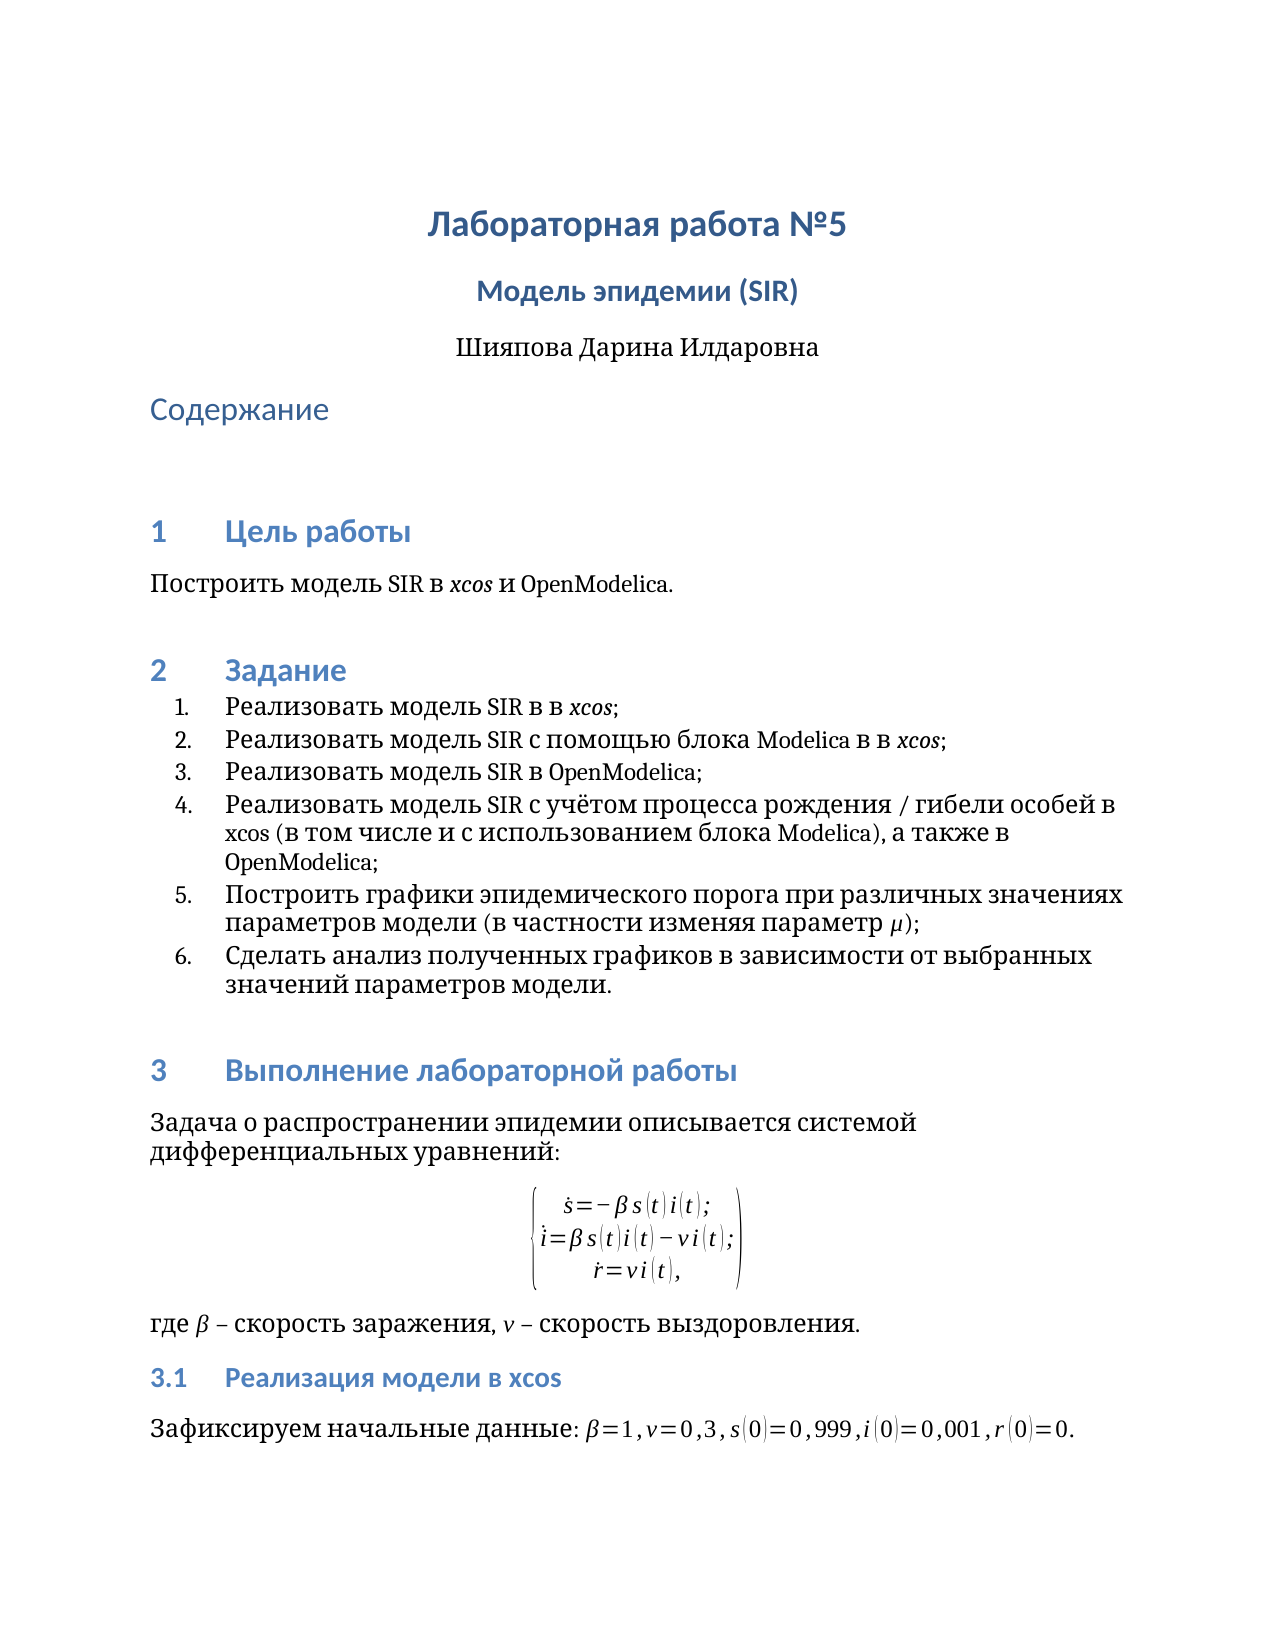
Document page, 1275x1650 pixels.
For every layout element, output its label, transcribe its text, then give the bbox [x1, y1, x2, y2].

subtitle Модель эпидемии (SIR) [150, 271, 1125, 309]
list Построить графики эпидемического порога при различных значениях параметров модели (в частности изменяя параметр ); [175, 881, 1125, 938]
list Реализовать модель SIR с учётом процесса рождения / гибели особей в xcos (в том числе и с использованием блока Modelica), а также в OpenModelica; [175, 791, 1125, 877]
subtitle 1 Цель работы [150, 510, 1125, 551]
title Лабораторная работа №5 [150, 200, 1125, 246]
text Задача о распространении эпидемии описывается системой дифференциальных уравнений: [150, 1109, 1125, 1166]
text Шияпова Дарина Илдаровна [150, 334, 1125, 363]
subtitle 2 Задание [150, 649, 1125, 689]
text Зафиксируем начальные данные: [150, 1414, 1125, 1444]
list Реализовать модель SIR в в xcos; [175, 693, 1125, 722]
text Построить модель SIR в xcos и OpenModelica. [150, 570, 1125, 599]
list Реализовать модель SIR в OpenModelica; [175, 758, 1125, 787]
text где – скорость заражения, – скорость выздоровления. [150, 1310, 1125, 1339]
subtitle 3.1 Реализация модели в xcos [150, 1359, 1125, 1395]
list Реализовать модель SIR с помощью блока Modelica в в xcos; [175, 726, 1125, 754]
list Сделать анализ полученных графиков в зависимости от выбранных значений параметров модели. [175, 942, 1125, 999]
subtitle 3 Выполнение лабораторной работы [150, 1049, 1125, 1090]
